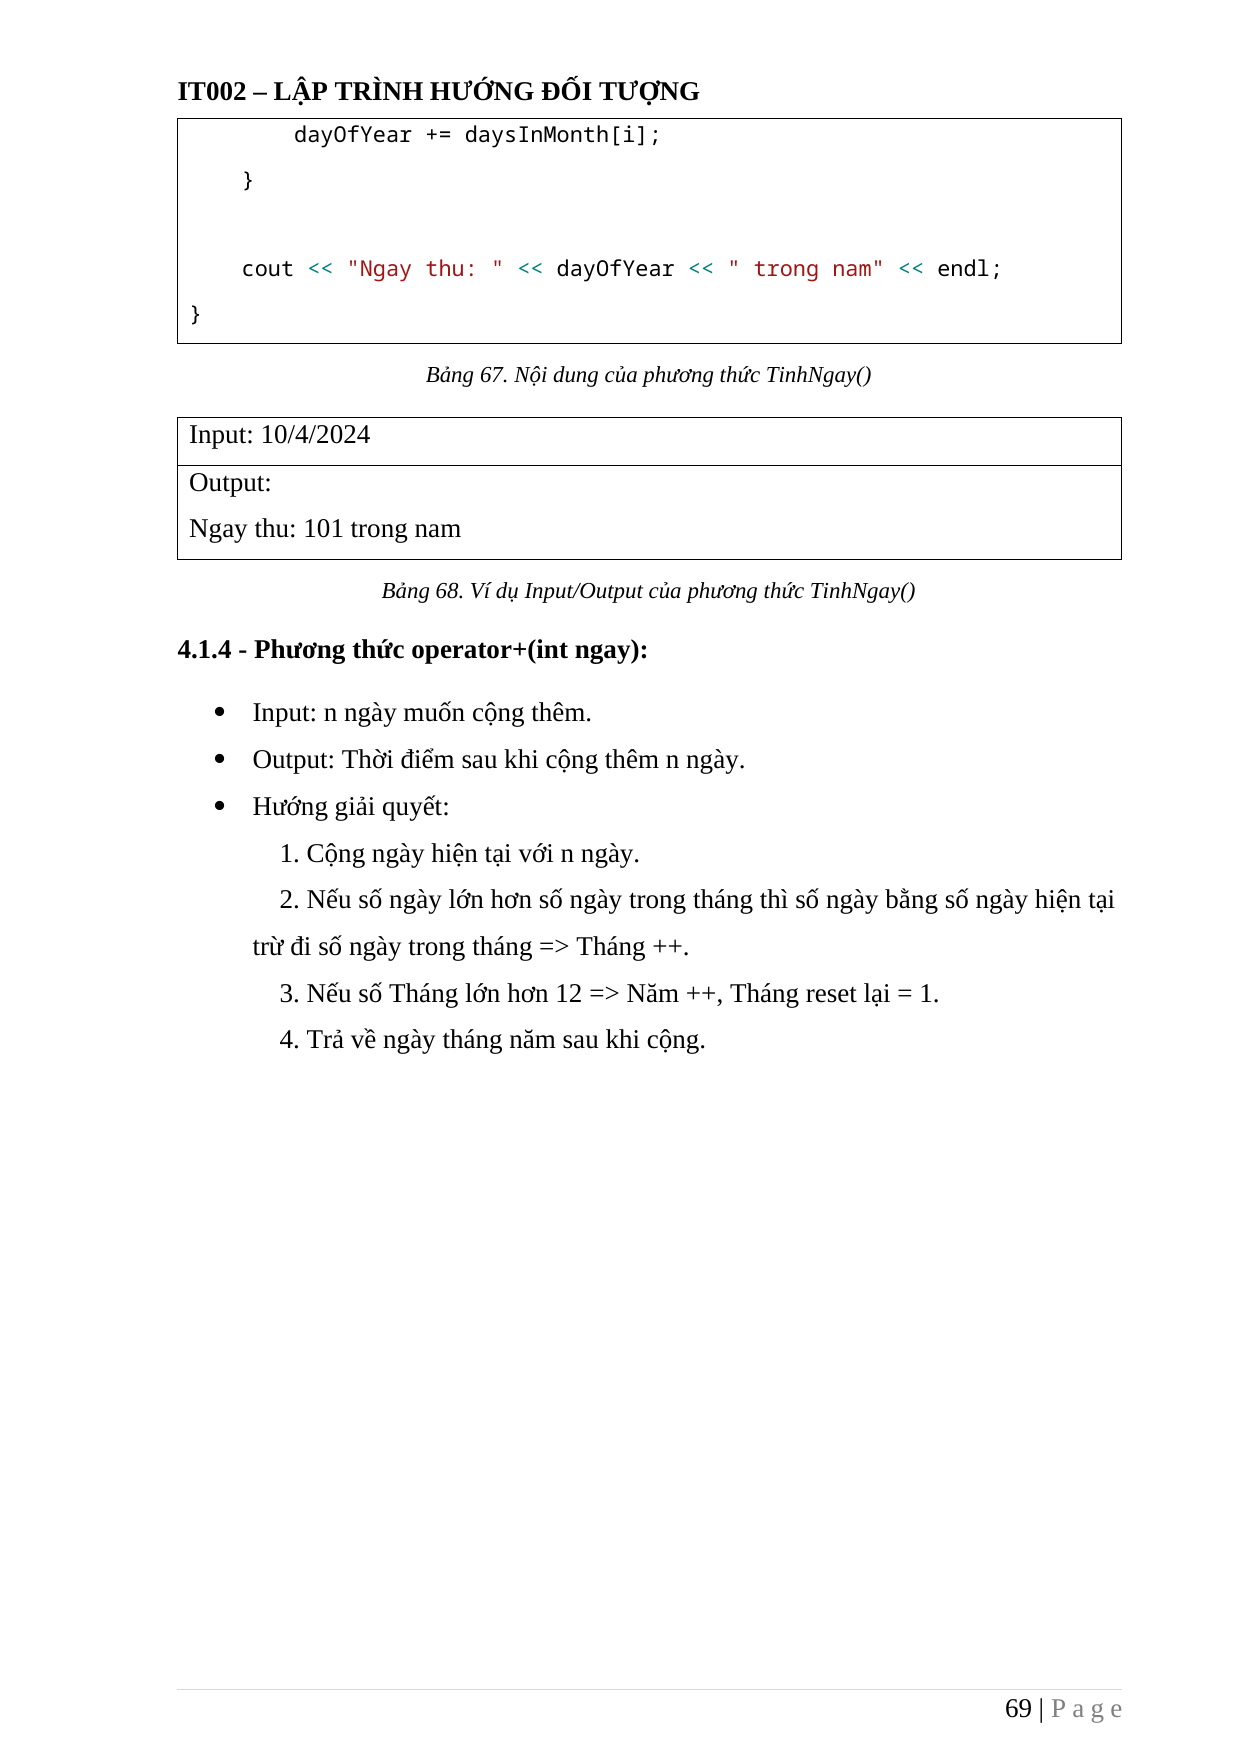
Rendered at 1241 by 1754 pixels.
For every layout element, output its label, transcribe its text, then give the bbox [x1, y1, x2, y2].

list 1. Cộng ngày hiện tại với n ngày. [252, 837, 1122, 868]
text Bảng 68. Ví dụ Input/Output của phương thức TinhNgay() [177, 577, 1122, 603]
list 4. Trả về ngày tháng năm sau khi cộng. [252, 1024, 1122, 1055]
list Output: Thời điểm sau khi cộng thêm n ngày. [215, 743, 1122, 774]
list Hướng giải quyết: [215, 790, 1122, 821]
text Bảng 67. Nội dung của phương thức TinhNgay() [177, 361, 1122, 387]
list Input: n ngày muốn cộng thêm. [215, 696, 1122, 728]
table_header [178, 119, 1121, 343]
subtitle 4.1.4 - Phương thức operator+(int ngay): [177, 633, 1122, 664]
table_header Input: 10/4/2024 [178, 418, 1121, 465]
list 2. Nếu số ngày lớn hơn số ngày trong tháng thì số ngày bằng số ngày hiện tại trừ đi số ngày trong tháng => Tháng ++. [252, 884, 1122, 961]
table_cell Output: Ngay thu: 101 trong nam [178, 466, 1121, 559]
list 3. Nếu số Tháng lớn hơn 12 => Năm ++, Tháng reset lại = 1. [252, 977, 1122, 1008]
